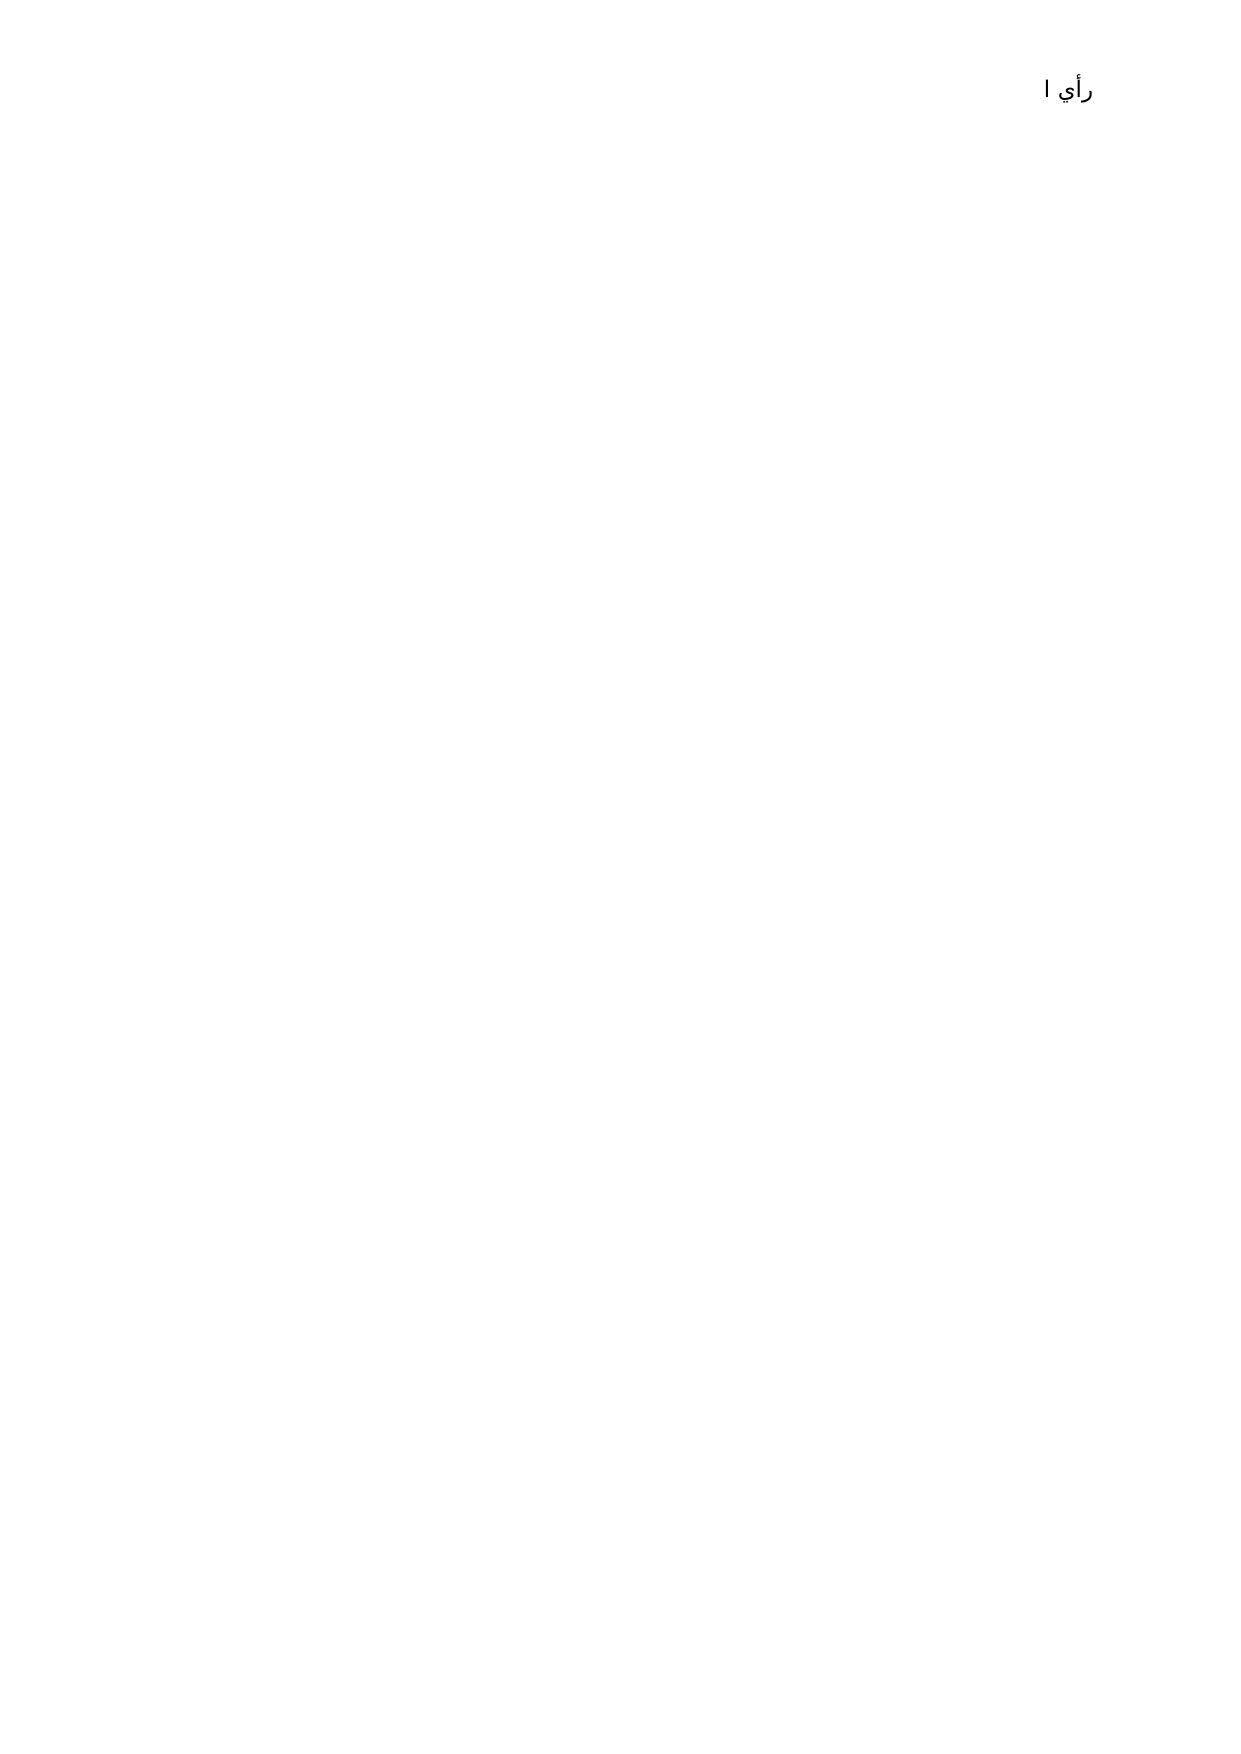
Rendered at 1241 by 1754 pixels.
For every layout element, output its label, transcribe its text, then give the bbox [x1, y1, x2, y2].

text رأي ا [145, 76, 1092, 103]
